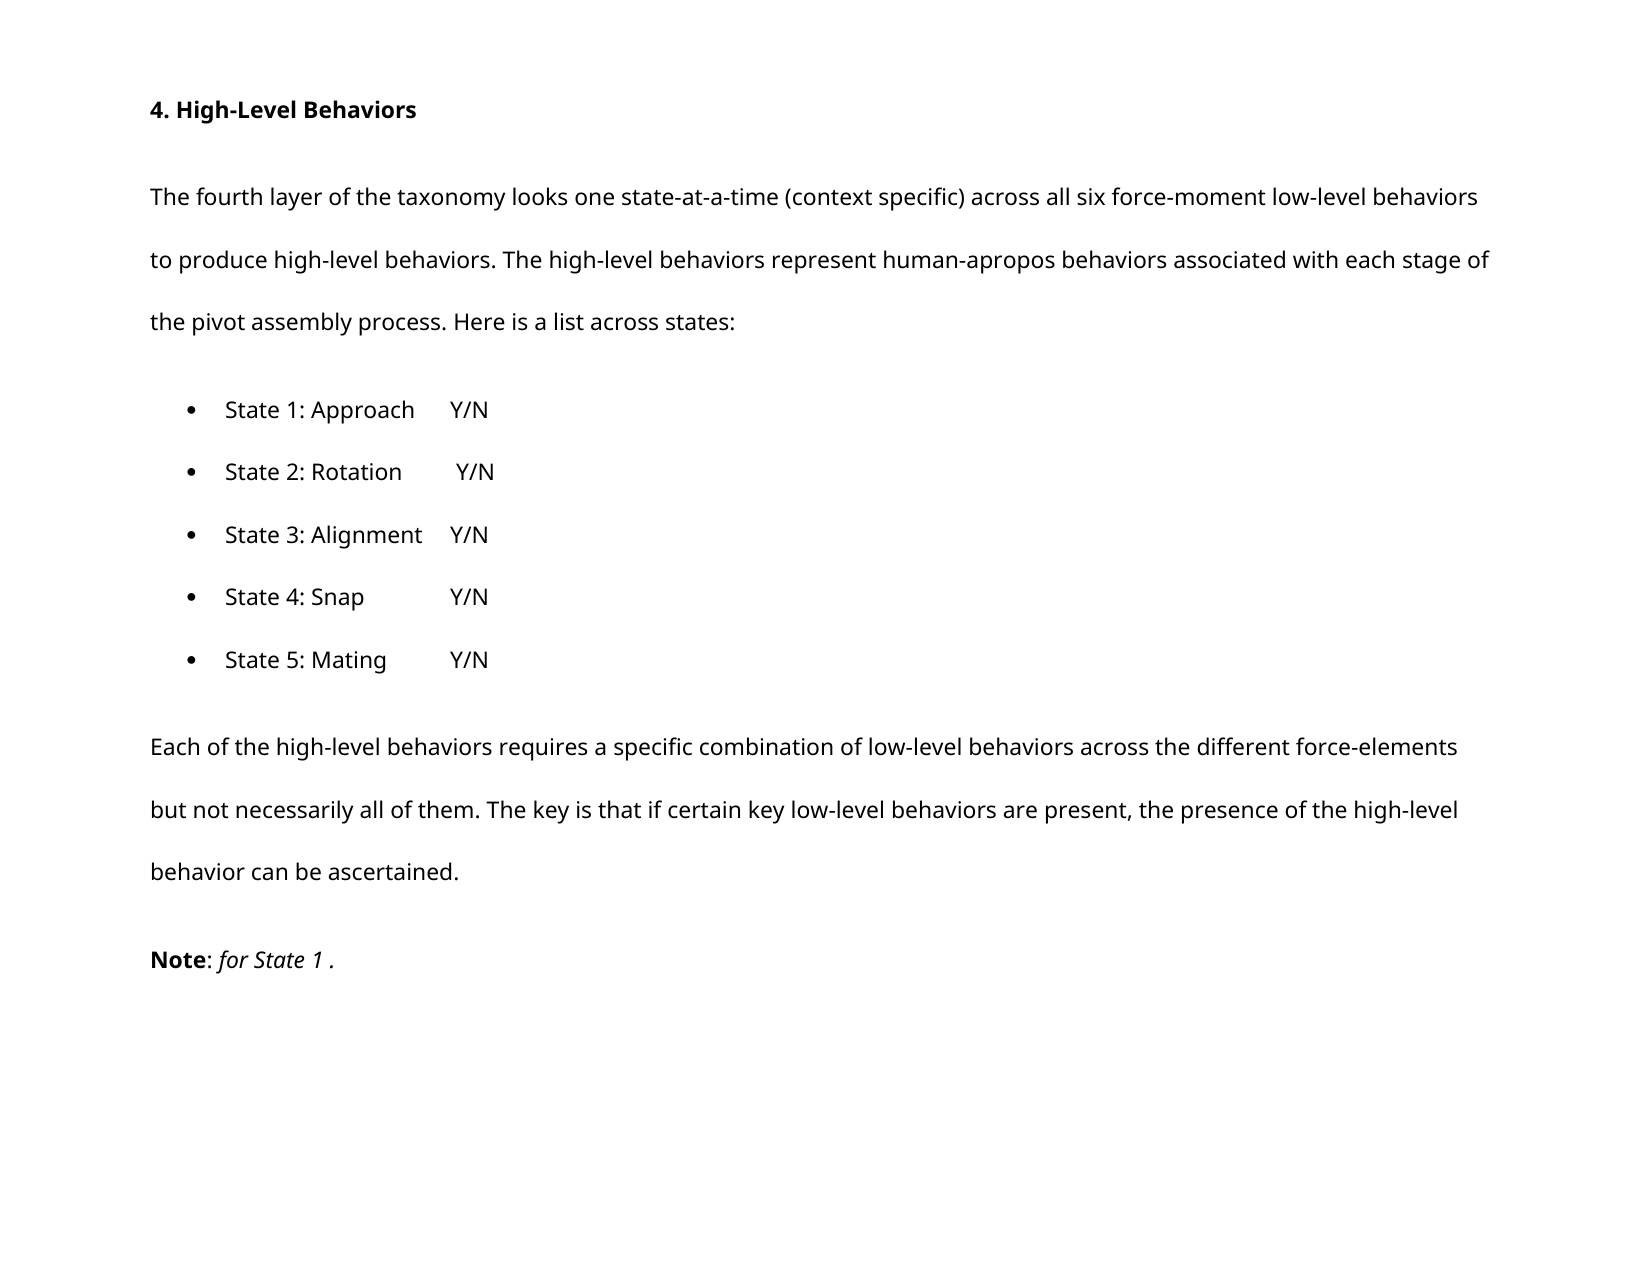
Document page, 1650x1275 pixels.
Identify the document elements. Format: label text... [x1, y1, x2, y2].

list State 1: Approach Y/N [187, 394, 1500, 425]
text The fourth layer of the taxonomy looks one state-at-a-time (context specific) across all six force-moment low-level behaviors to produce high-level behaviors. The high-level behaviors represent human-apropos behaviors associated with each stage of the pivot assembly process. Here is a list across states: [150, 181, 1500, 337]
text Note: for State 1 . [150, 944, 1500, 975]
list State 3: Alignment Y/N [187, 519, 1500, 550]
text Each of the high-level behaviors requires a specific combination of low-level behaviors across the different force-elements but not necessarily all of them. The key is that if certain key low-level behaviors are present, the presence of the high-level behavior can be ascertained. [150, 731, 1500, 887]
text 4. High-Level Behaviors [150, 94, 1500, 125]
list State 2: Rotation Y/N [187, 456, 1500, 487]
list State 5: Mating Y/N [187, 644, 1500, 675]
list State 4: Snap Y/N [187, 581, 1500, 612]
